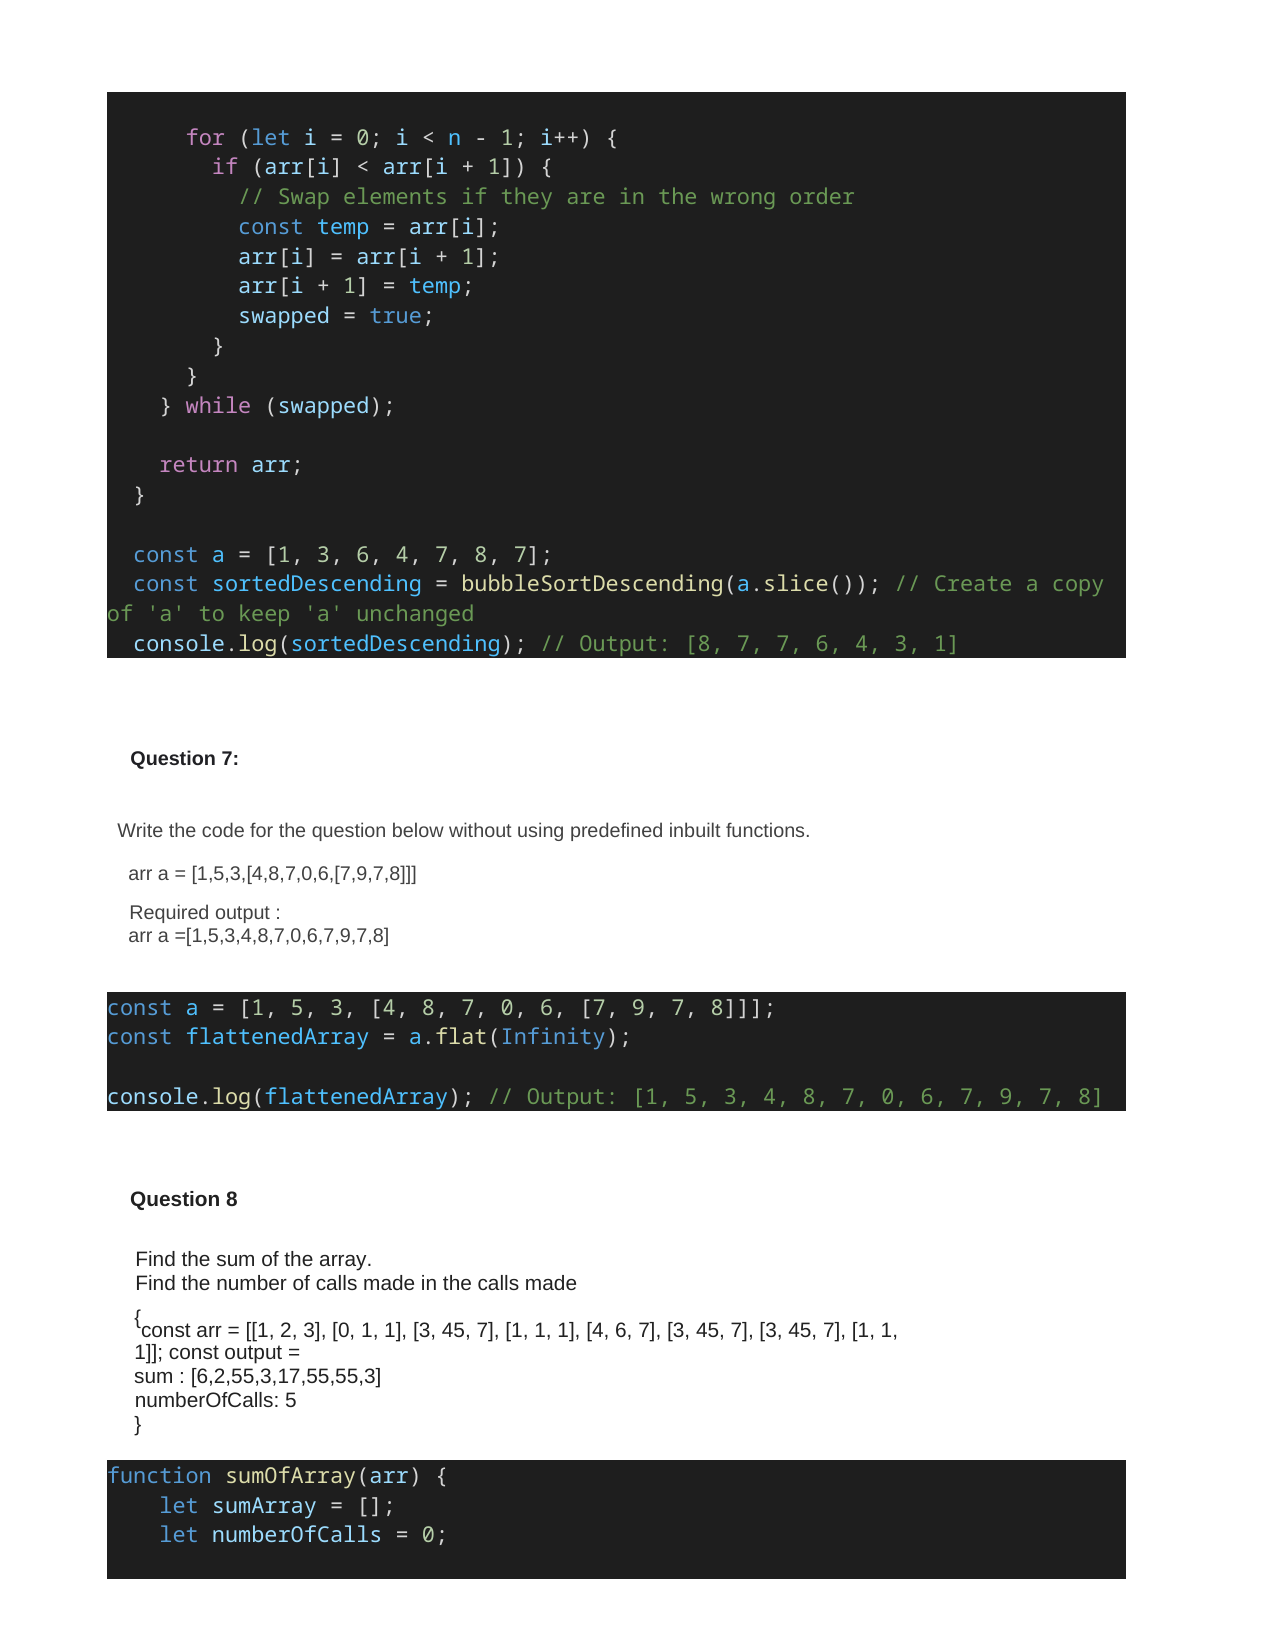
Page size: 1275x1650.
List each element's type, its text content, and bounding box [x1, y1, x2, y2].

text Write the code for the question below without using predefined inbuilt functions. [117, 819, 1126, 842]
text } [107, 330, 1126, 360]
text arr[i] = arr[i + 1]; [107, 241, 1126, 270]
text arr a = [1,5,3,[4,8,7,0,6,[7,9,7,8]]] [128, 862, 1126, 885]
text Question 7: [118, 746, 1072, 769]
text // Swap elements if they are in the wrong order [107, 181, 1126, 211]
text Find the sum of the array. [135, 1247, 1126, 1271]
text swapped = true; [107, 300, 1126, 330]
text return arr; [107, 449, 1126, 479]
text if (arr[i] < arr[i + 1]) { [107, 151, 1126, 181]
text {const arr = [[1, 2, 3], [0, 1, 1], [3, 45, 7], [1, 1, 1], [4, 6, 7], [3, 45, 7], [3, 45, 7], [1, 1, 1]]; const output = [134, 1312, 927, 1364]
text sum : [6,2,55,3,17,55,55,3] [134, 1364, 1126, 1388]
text numberOfCalls: 5 [134, 1388, 1126, 1412]
text } [107, 360, 1126, 389]
text console.log(flattenedArray); // Output: [1, 5, 3, 4, 8, 7, 0, 6, 7, 9, 7, 8] [107, 1081, 1126, 1111]
text let sumArray = []; [107, 1489, 1126, 1519]
text const sortedDescending = bubbleSortDescending(a.slice()); // Create a copy of 'a' to keep 'a' unchanged [107, 568, 1126, 628]
text Required output : [129, 901, 1126, 923]
text Question 8 [130, 1187, 1126, 1211]
text const a = [1, 5, 3, [4, 8, 7, 0, 6, [7, 9, 7, 8]]]; [107, 992, 1126, 1021]
text const a = [1, 3, 6, 4, 7, 8, 7]; [107, 538, 1126, 568]
text function sumOfArray(arr) { [107, 1460, 1126, 1489]
text } [134, 1412, 1126, 1436]
text } [107, 479, 1126, 509]
text const temp = arr[i]; [107, 211, 1126, 241]
text console.log(sortedDescending); // Output: [8, 7, 7, 6, 4, 3, 1] [107, 628, 1126, 658]
text arr a =[1,5,3,4,8,7,0,6,7,9,7,8] [128, 923, 1126, 946]
text } while (swapped); [107, 389, 1126, 419]
text let numberOfCalls = 0; [107, 1519, 1126, 1549]
text Find the number of calls made in the calls made [135, 1271, 1126, 1294]
text for (let i = 0; i < n - 1; i++) { [107, 121, 1126, 151]
text const flattenedArray = a.flat(Infinity); [107, 1021, 1126, 1051]
text arr[i + 1] = temp; [107, 270, 1126, 300]
